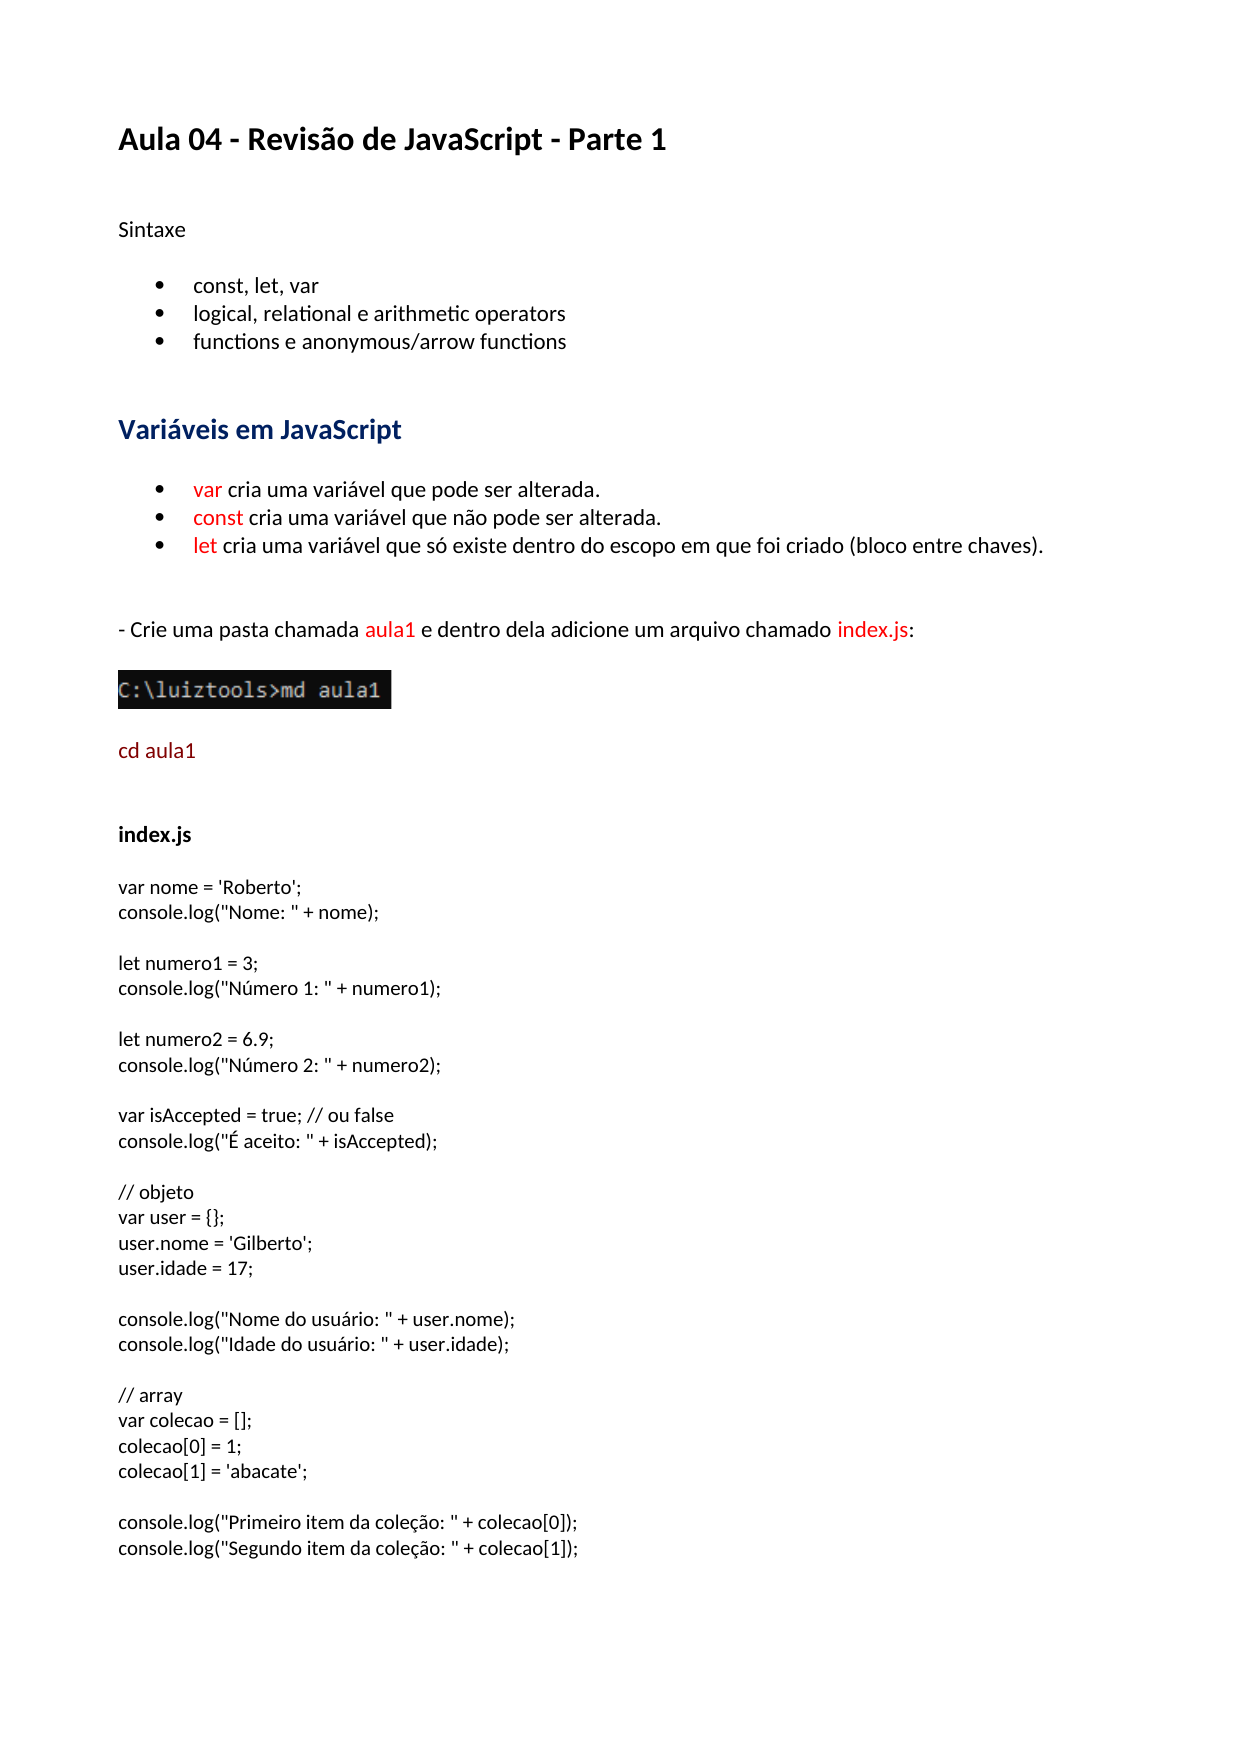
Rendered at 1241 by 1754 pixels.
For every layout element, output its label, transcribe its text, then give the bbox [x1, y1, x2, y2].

subtitle Variáveis em JavaScript [118, 411, 1122, 447]
list functions e anonymous/arrow functions [156, 327, 1122, 355]
list let cria uma variável que só existe dentro do escopo em que foi criado (bloco entre chaves). [156, 531, 1122, 559]
text user.nome = 'Gilberto'; [118, 1230, 1122, 1255]
text - Crie uma pasta chamada aula1 e dentro dela adicione um arquivo chamado index.js: [118, 615, 1122, 643]
text user.idade = 17; [118, 1255, 1122, 1281]
text colecao[0] = 1; [118, 1433, 1122, 1458]
text // objeto [118, 1179, 1122, 1204]
text var nome = 'Roberto'; [118, 874, 1122, 899]
text console.log("Primeiro item da coleção: " + colecao[0]); [118, 1509, 1122, 1535]
picture [118, 670, 392, 709]
subtitle Aula 04 - Revisão de JavaScript - Parte 1 [118, 118, 1122, 159]
text console.log("Número 1: " + numero1); [118, 976, 1122, 1001]
text colecao[1] = 'abacate'; [118, 1458, 1122, 1484]
text console.log("Idade do usuário: " + user.idade); [118, 1331, 1122, 1357]
text console.log("Nome: " + nome); [118, 899, 1122, 925]
text // array [118, 1382, 1122, 1408]
text console.log("Número 2: " + numero2); [118, 1052, 1122, 1077]
list logical, relational e arithmetic operators [156, 299, 1122, 327]
text Sintaxe [118, 215, 1122, 243]
text console.log("Segundo item da coleção: " + colecao[1]); [118, 1535, 1122, 1560]
text console.log("É aceito: " + isAccepted); [118, 1128, 1122, 1153]
text var isAccepted = true; // ou false [118, 1103, 1122, 1128]
list const cria uma variável que não pode ser alterada. [156, 503, 1122, 531]
text console.log("Nome do usuário: " + user.nome); [118, 1306, 1122, 1331]
text var user = {}; [118, 1204, 1122, 1230]
text var colecao = []; [118, 1408, 1122, 1433]
text let numero2 = 6.9; [118, 1026, 1122, 1052]
text index.js [118, 820, 1122, 848]
text cd aula1 [118, 736, 1122, 764]
list var cria uma variável que pode ser alterada. [156, 475, 1122, 503]
text let numero1 = 3; [118, 950, 1122, 976]
list const, let, var [156, 271, 1122, 299]
